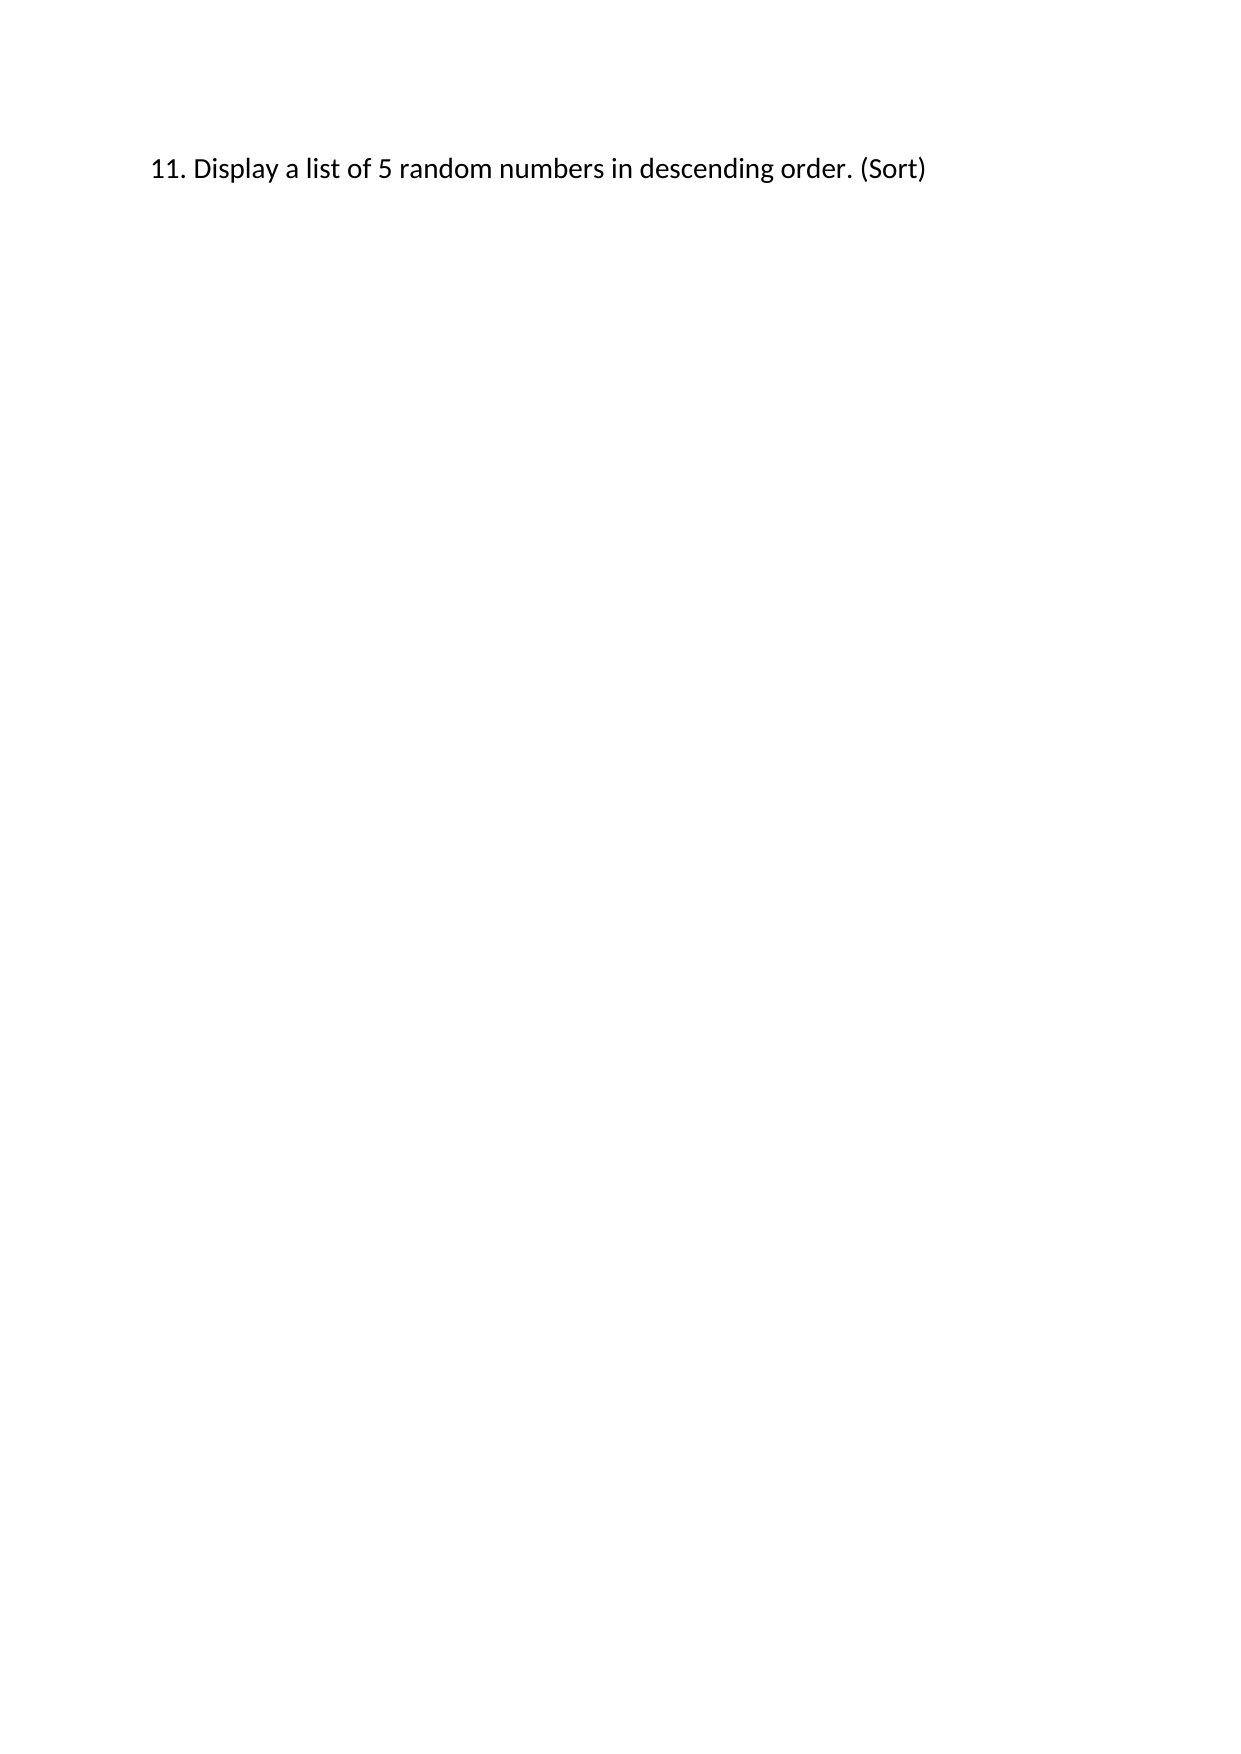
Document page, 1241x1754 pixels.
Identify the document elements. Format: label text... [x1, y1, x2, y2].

text 11. Display a list of 5 random numbers in descending order. (Sort) [150, 150, 1090, 186]
